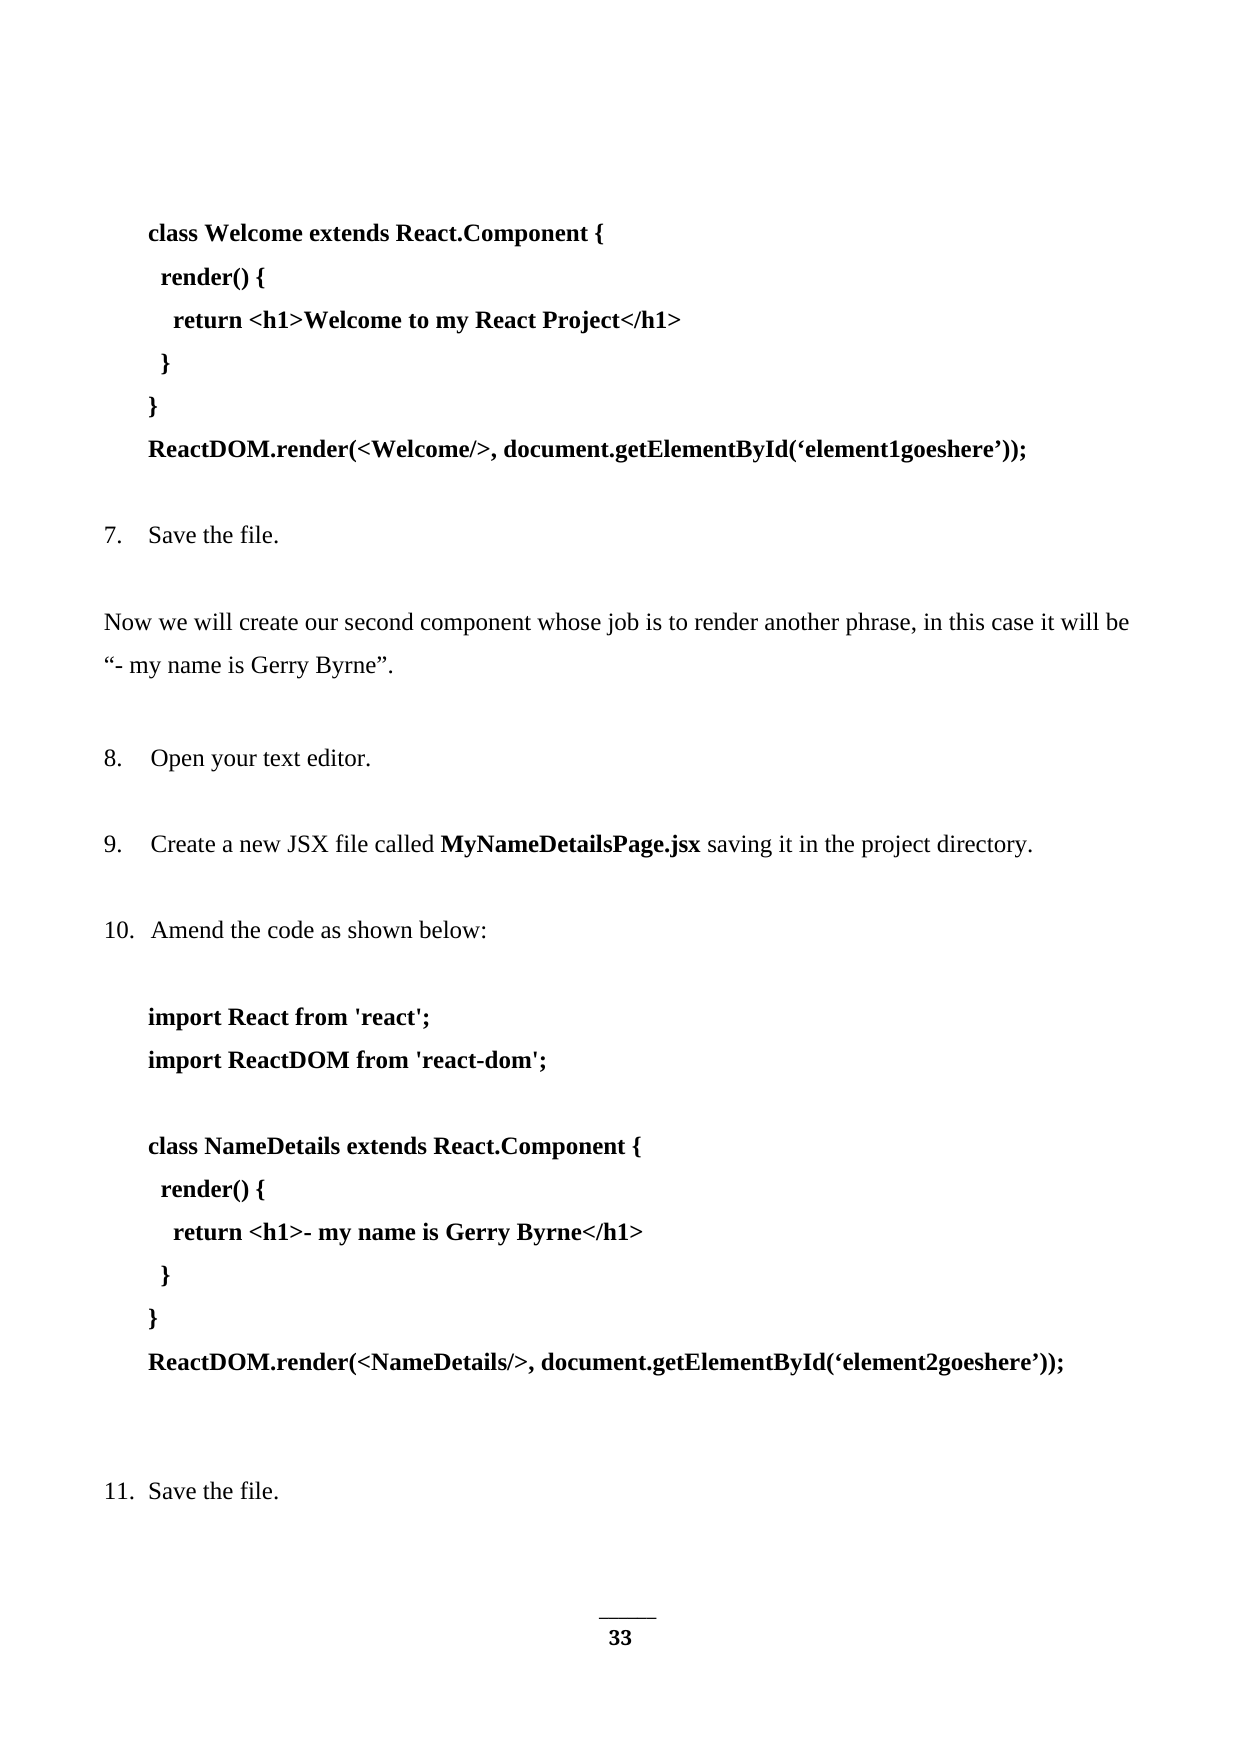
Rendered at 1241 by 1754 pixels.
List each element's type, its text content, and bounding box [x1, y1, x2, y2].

text } [148, 391, 1152, 420]
text return <h1>Welcome to my React Project</h1> [148, 305, 1152, 333]
text render() { [148, 1174, 1152, 1203]
text class Welcome extends React.Component { [148, 218, 1152, 247]
text } [148, 1260, 1152, 1289]
text import ReactDOM from 'react-dom'; [148, 1045, 1152, 1073]
text class NameDetails extends React.Component { [148, 1131, 1152, 1160]
text render() { [148, 262, 1152, 290]
text ReactDOM.render(<NameDetails/>, document.getElementById(‘element2goeshere’)); [148, 1347, 1152, 1375]
text return <h1>- my name is Gerry Byrne</h1> [148, 1217, 1152, 1246]
text import React from 'react'; [148, 1002, 1152, 1030]
list Save the file. [103, 520, 1152, 549]
list Amend the code as shown below: [103, 915, 1152, 944]
text } [148, 348, 1152, 377]
list Save the file. [103, 1476, 1152, 1505]
text ReactDOM.render(<Welcome/>, document.getElementById(‘element1goeshere’)); [148, 434, 1152, 463]
text } [148, 1303, 1152, 1332]
list Create a new JSX file called MyNameDetailsPage.jsx saving it in the project directory. [103, 829, 1152, 858]
list Open your text editor. [103, 743, 1152, 772]
text Now we will create our second component whose job is to render another phrase, in this case it will be “- my name is Gerry Byrne”. [103, 607, 1152, 678]
